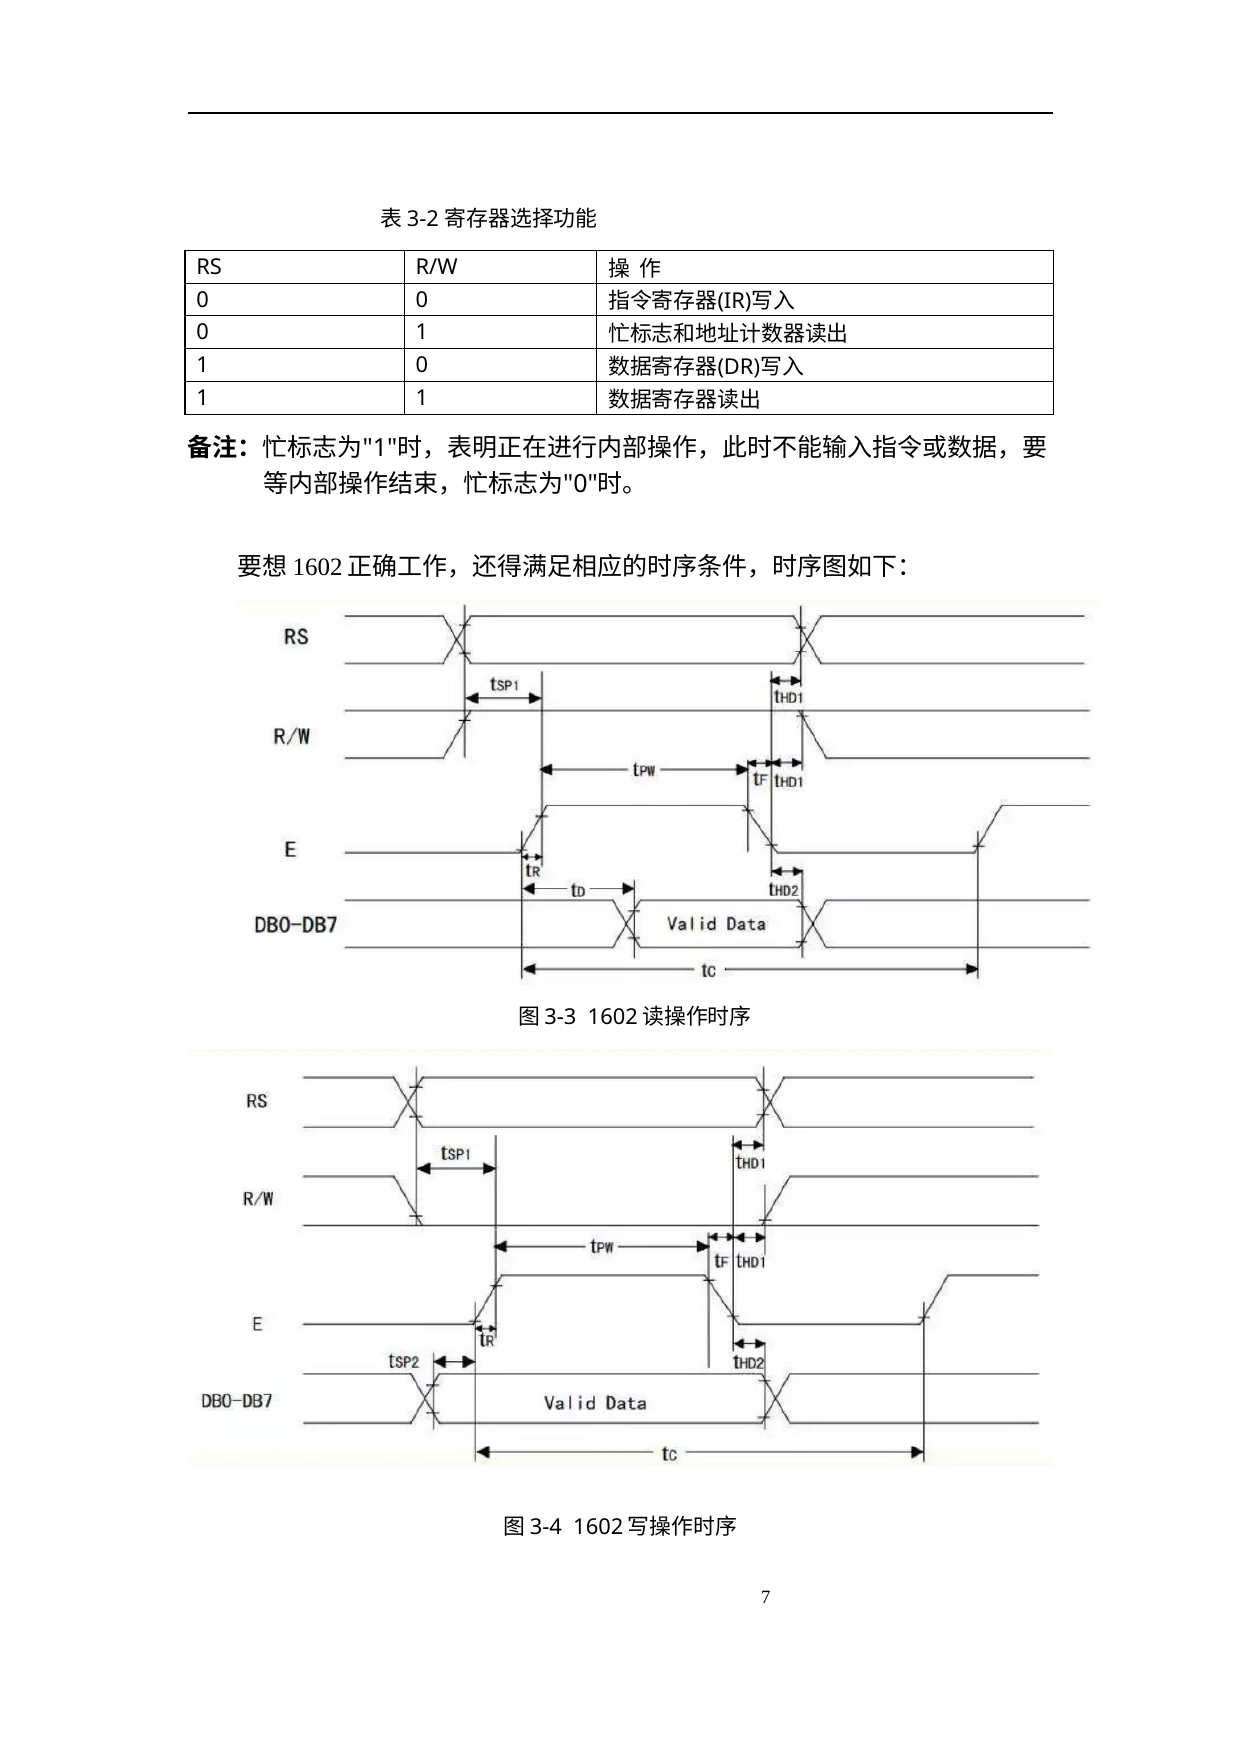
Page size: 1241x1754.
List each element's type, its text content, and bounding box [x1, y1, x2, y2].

table_cell 数据寄存器(DR)写入 [597, 349, 1053, 381]
table_cell 1 [186, 382, 404, 413]
table_cell 0 [405, 284, 596, 315]
table_cell 1 [186, 349, 404, 381]
text 图3-3 1602读操作时序 [187, 999, 1053, 1049]
table_cell 0 [186, 284, 404, 315]
table_cell 1 [405, 382, 596, 413]
picture [187, 1049, 1053, 1466]
table_header 操 作 [597, 251, 1053, 282]
table_cell 0 [405, 349, 596, 381]
table_cell 忙标志和地址计数器读出 [597, 316, 1053, 348]
text 备注：忙标志为"1"时，表明正在进行内部操作，此时不能输入指令或数据，要等内部操作结束，忙标志为"0"时。 [187, 427, 1053, 499]
text 表3-2 寄存器选择功能 [187, 201, 1053, 233]
picture [237, 600, 1103, 985]
table_cell 数据寄存器读出 [597, 382, 1053, 413]
table_cell 指令寄存器(IR)写入 [597, 284, 1053, 315]
text 要想1602正确工作，还得满足相应的时序条件，时序图如下： [187, 546, 1053, 582]
table_header R/W [405, 251, 596, 282]
table_cell 0 [186, 316, 404, 348]
table_header RS [186, 251, 404, 282]
table_cell 1 [405, 316, 596, 348]
subtitle 图3-4 1602写操作时序 [187, 1509, 1053, 1541]
